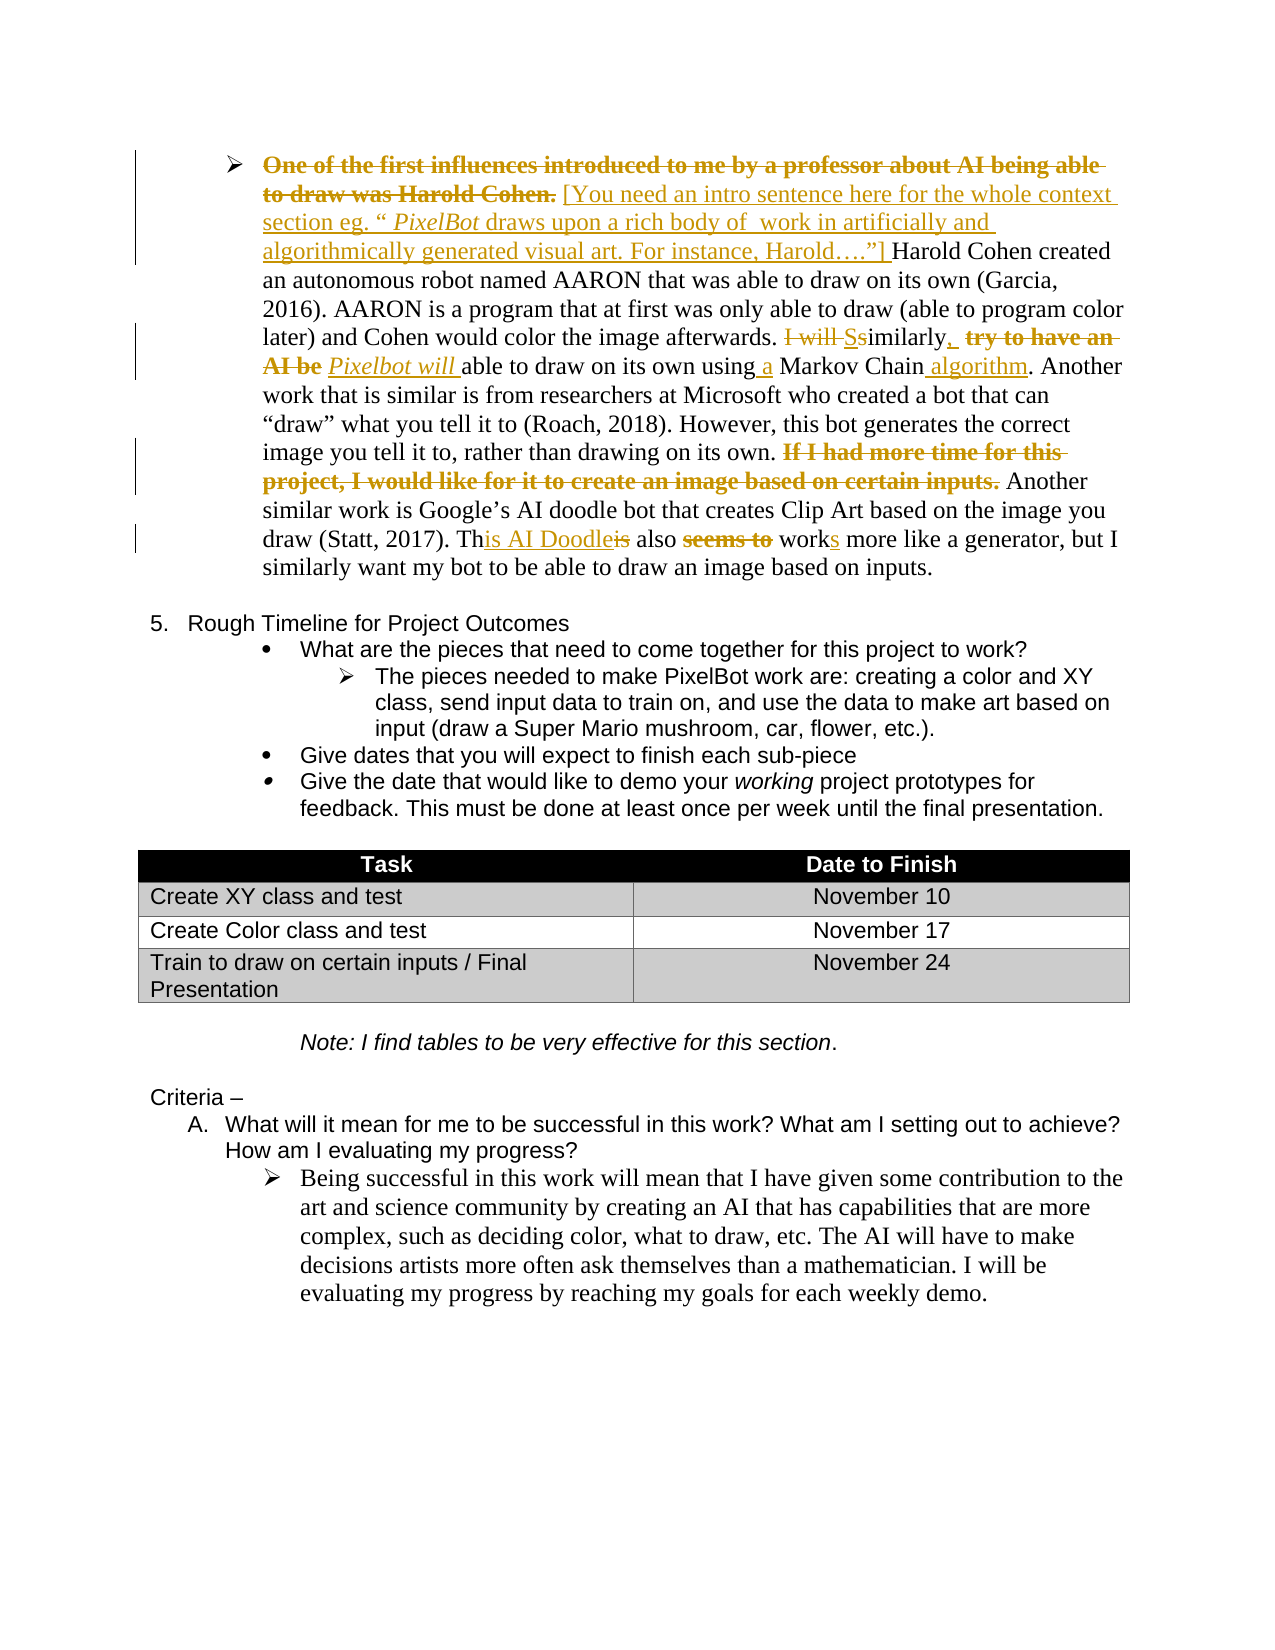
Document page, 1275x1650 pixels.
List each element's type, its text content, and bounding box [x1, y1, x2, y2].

list One of the first influences introduced to me by a professor about AI being able to draw was Harold Cohen. Harold Cohen created an autonomous robot named AARON that was able to draw on its own (Garcia, 2016). AARON is a program that at first was only able to draw (able to program color later) and Cohen would color the image afterwards. imilarly try to have an AI be able to draw on its own using Markov Chain. Another work that is similar is from researchers at Microsoft who created a bot that can “draw” what you tell it to (Roach, 2018). However, this bot generates the correct image you tell it to, rather than drawing on its own. If I had more time for this project, I would like for it to create an image based on certain inputs. Another similar work is Google’s AI doodle bot that creates Clip Art based on the image you draw (Statt, 2017). Th also seems to work more like a generator, but I similarly want my bot to be able to draw an image based on inputs. [225, 150, 1125, 581]
list Rough Timeline for Project Outcomes [150, 610, 1125, 636]
table_cell November 17 [634, 917, 1129, 948]
table_header Date to Finish [634, 851, 1129, 882]
table_header Task [139, 851, 633, 882]
table_cell Create XY class and test [139, 883, 633, 916]
table_cell Create Color class and test [139, 917, 633, 948]
text Criteria – [150, 1084, 1125, 1111]
list What are the pieces that need to come together for this project to work? [262, 636, 1125, 663]
list Being successful in this work will mean that I have given some contribution to the art and science community by creating an AI that has capabilities that are more complex, such as deciding color, what to draw, etc. The AI will have to make decisions artists more often ask themselves than a mathematician. I will be evaluating my progress by reaching my goals for each weekly demo. [262, 1163, 1125, 1307]
list The pieces needed to make PixelBot work are: creating a color and XY class, send input data to train on, and use the data to make art based on input (draw a Super Mario mushroom, car, flower, etc.). [337, 663, 1125, 742]
table_cell Train to draw on certain inputs / Final Presentation [139, 949, 633, 1002]
list Give the date that would like to demo your working project prototypes for feedback. This must be done at least once per week until the final presentation. [262, 768, 1125, 849]
table_cell November 10 [634, 883, 1129, 916]
list What will it mean for me to be successful in this work? What am I setting out to achieve? How am I evaluating my progress? [187, 1111, 1125, 1163]
text Note: I find tables to be very effective for this section. [300, 1003, 1125, 1056]
table_cell November 24 [634, 949, 1129, 1002]
list Give dates that you will expect to finish each sub-piece [262, 742, 1125, 768]
